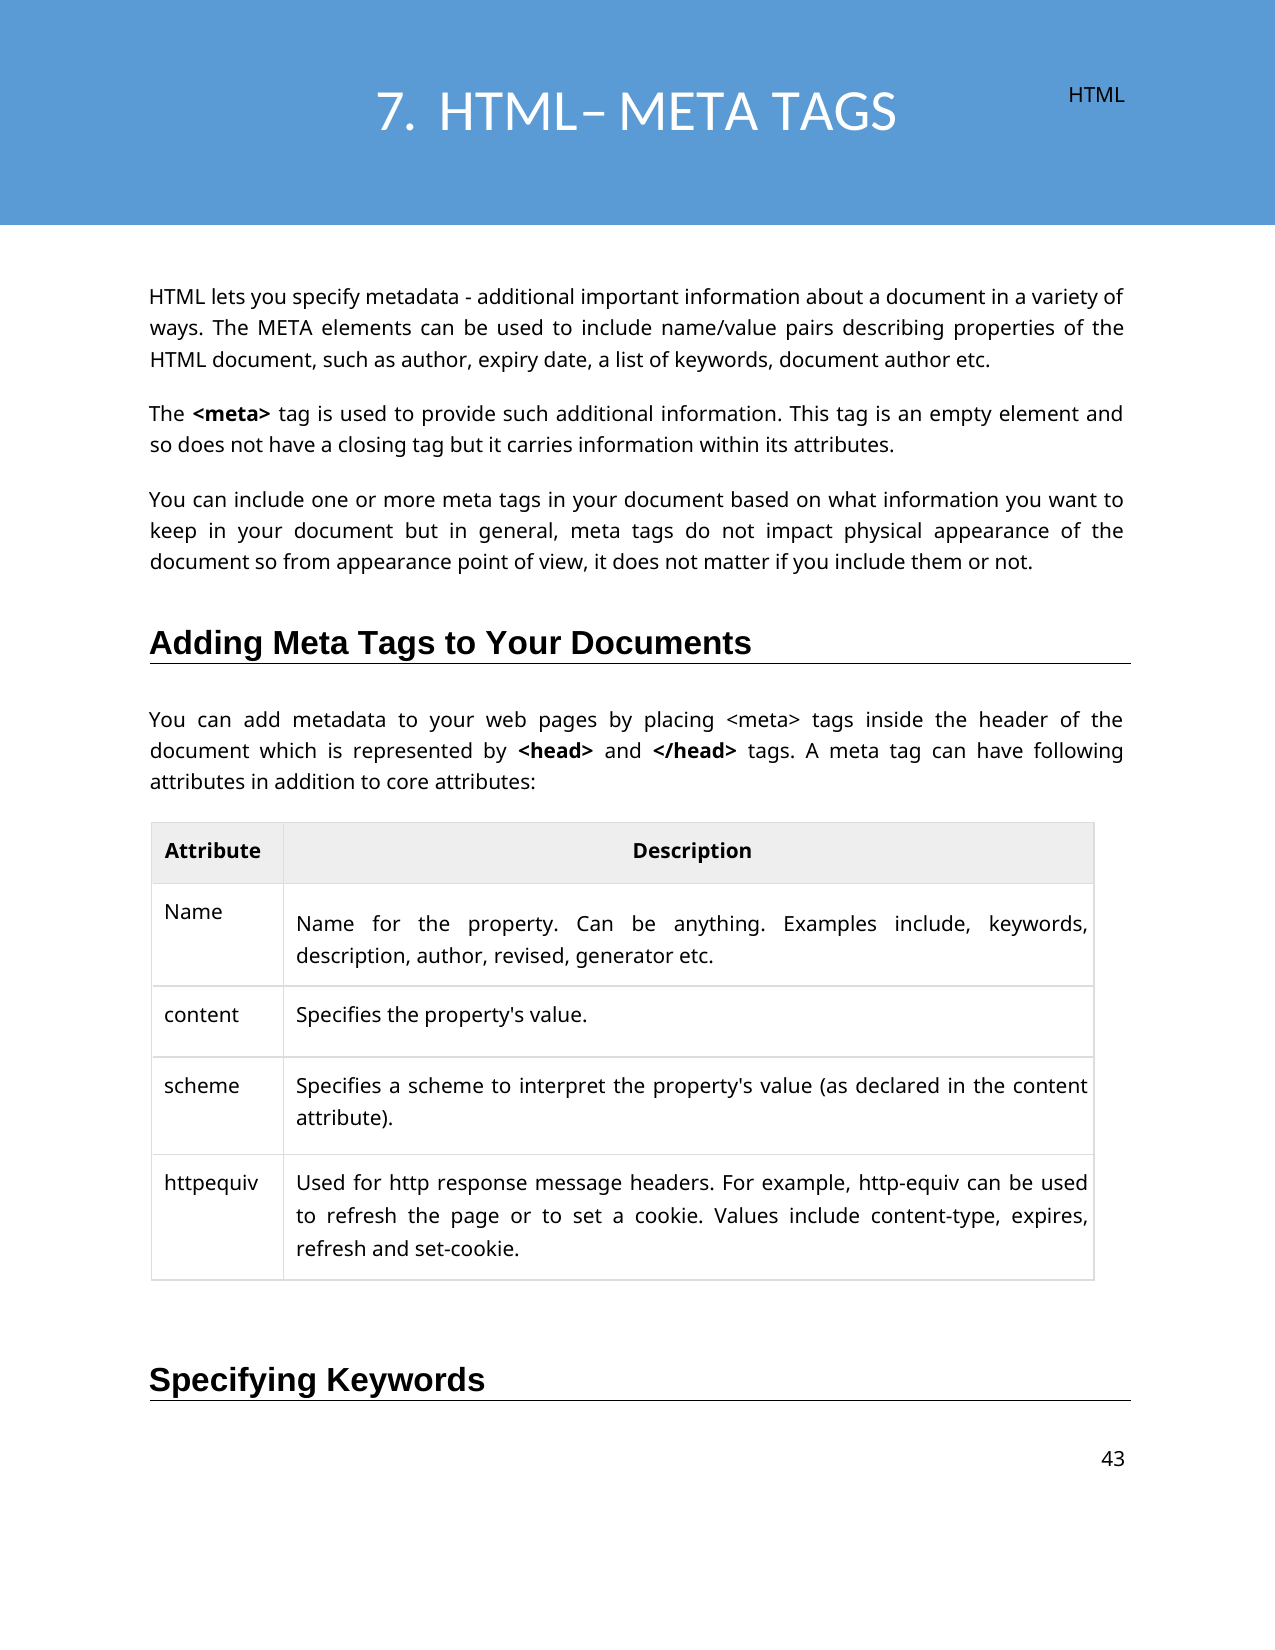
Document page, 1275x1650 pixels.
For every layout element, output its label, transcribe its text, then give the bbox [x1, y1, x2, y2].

table_cell Specifies a scheme to interpret the property's value (as declared in the content attribute). [284, 1058, 1093, 1154]
table_cell Specifies the property's value. [284, 987, 1093, 1056]
table_cell Used for http response message headers. For example, http-equiv can be used to refresh the page or to set a cookie. Values include content-type, expires, refresh and set-cookie. [284, 1155, 1093, 1279]
table_header Attribute [152, 823, 283, 883]
text Specifying Keywords [148, 1360, 1127, 1399]
text You can add metadata to your web pages by placing <meta> tags inside the header of the document which is represented by <head> and </head> tags. A meta tag can have following attributes in addition to core attributes: [148, 705, 1125, 796]
table_header Description [284, 823, 1093, 883]
table_cell httpequiv [152, 1155, 283, 1279]
table_cell scheme [152, 1057, 283, 1154]
text HTML lets you specify metadata - additional important information about a document in a variety of ways. The META elements can be used to include name/value pairs describing properties of the HTML document, such as author, expiry date, a list of keywords, document author etc. [148, 282, 1125, 373]
table_cell Name for the property. Can be anything. Examples include, keywords, description, author, revised, generator etc. [284, 884, 1093, 985]
table_cell Name [152, 884, 283, 985]
text You can include one or more meta tags in your document based on what information you want to keep in your document but in general, meta tags do not impact physical appearance of the document so from appearance point of view, it does not matter if you include them or not. [148, 485, 1125, 576]
text Adding Meta Tags to Your Documents [148, 623, 1127, 662]
table_cell content [152, 986, 283, 1056]
text The <meta> tag is used to provide such additional information. This tag is an empty element and so does not have a closing tag but it carries information within its attributes. [148, 399, 1125, 459]
